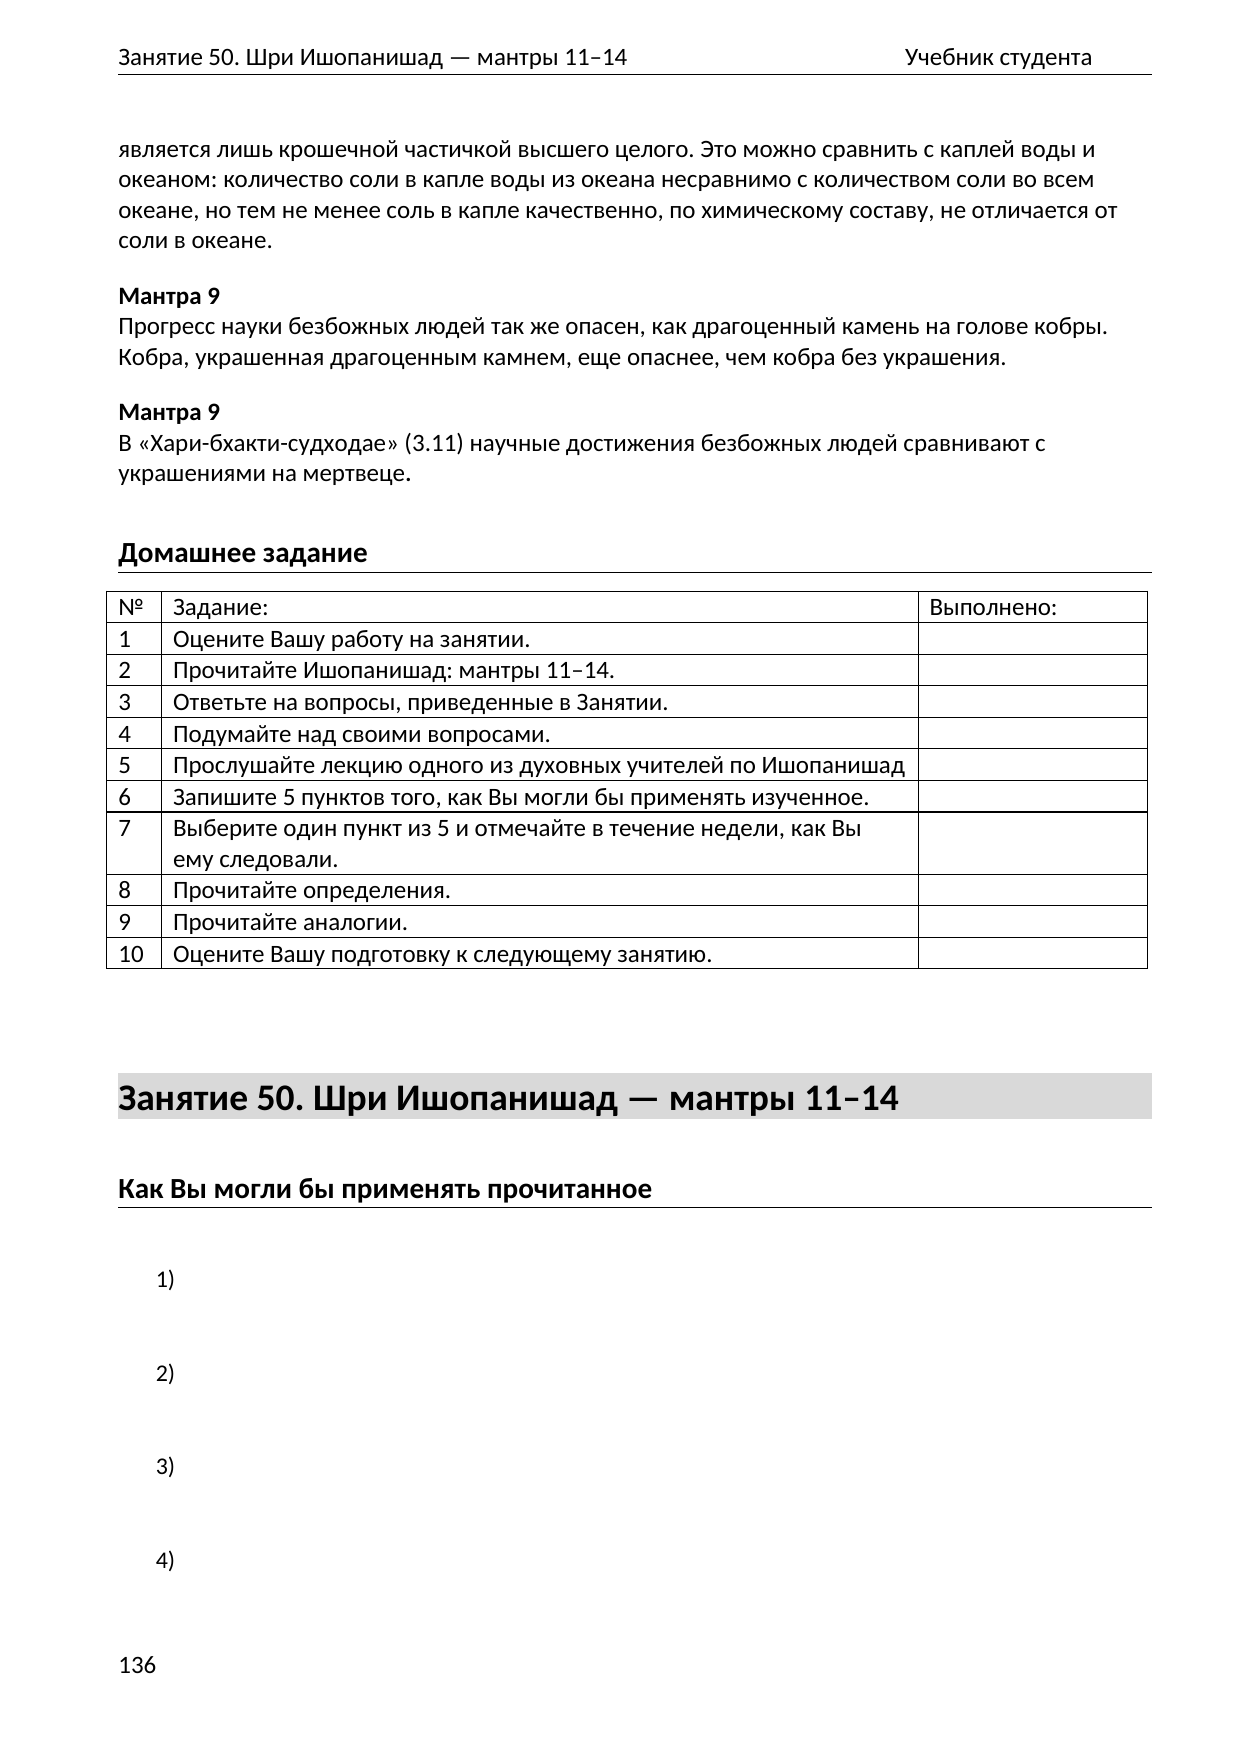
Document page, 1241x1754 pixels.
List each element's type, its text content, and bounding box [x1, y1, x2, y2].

text Занятие 50. Шри Ишопанишад — мантры 11–14 [118, 1073, 1152, 1119]
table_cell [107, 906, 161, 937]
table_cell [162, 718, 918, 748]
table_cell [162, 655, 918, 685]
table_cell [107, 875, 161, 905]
text Мантра 9 Прогресс науки безбожных людей так же опасен, как драгоценный камень на голове кобры. Кобра, украшенная драгоценным камнем, еще опаснее, чем кобра без украшения. [118, 280, 1152, 372]
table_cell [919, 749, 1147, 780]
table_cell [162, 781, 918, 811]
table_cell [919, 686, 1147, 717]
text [118, 133, 1152, 255]
text Мантра 9 В «Хари-бхакти-судходае» (3.11) научные достижения безбожных людей сравнивают с украшениями на мертвеце. [118, 397, 1152, 488]
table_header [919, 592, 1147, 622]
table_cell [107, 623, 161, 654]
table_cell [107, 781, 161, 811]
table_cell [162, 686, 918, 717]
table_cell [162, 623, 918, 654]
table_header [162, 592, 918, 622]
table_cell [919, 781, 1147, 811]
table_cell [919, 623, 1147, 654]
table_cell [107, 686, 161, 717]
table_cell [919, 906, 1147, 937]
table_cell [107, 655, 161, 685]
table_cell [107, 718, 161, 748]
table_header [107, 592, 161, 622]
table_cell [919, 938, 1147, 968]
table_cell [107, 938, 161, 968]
text Домашнее задание [118, 534, 1152, 572]
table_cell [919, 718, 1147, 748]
text Как Вы могли бы применять прочитанное [118, 1170, 1152, 1207]
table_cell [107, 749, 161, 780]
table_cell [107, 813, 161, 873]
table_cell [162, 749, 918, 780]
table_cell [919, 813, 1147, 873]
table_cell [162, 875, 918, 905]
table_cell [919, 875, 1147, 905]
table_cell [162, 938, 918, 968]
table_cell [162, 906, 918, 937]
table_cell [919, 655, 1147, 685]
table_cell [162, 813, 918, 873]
